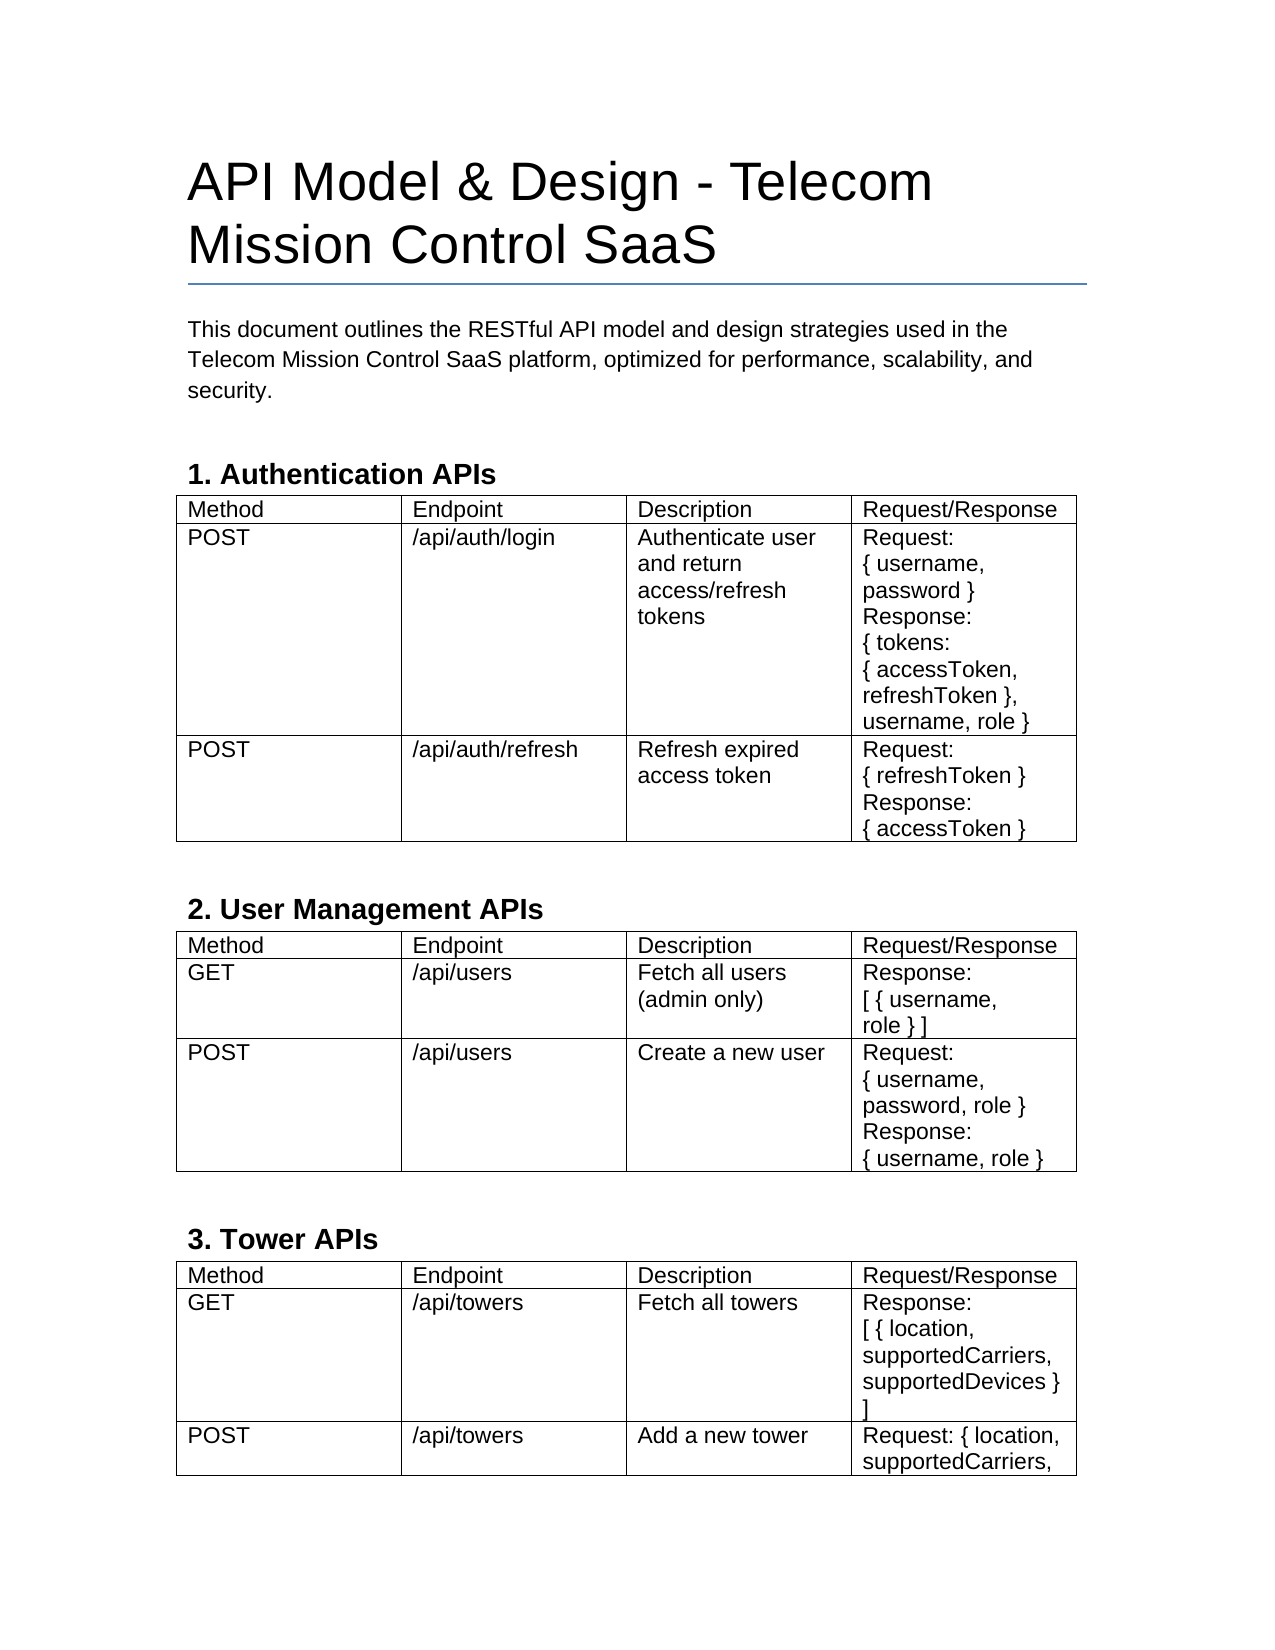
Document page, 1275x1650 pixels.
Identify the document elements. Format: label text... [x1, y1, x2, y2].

subtitle 2. User Management APIs [187, 892, 1087, 926]
table_header Request/Response [852, 932, 1076, 958]
table_header Method [177, 1262, 401, 1288]
table_cell Add a new tower [627, 1422, 851, 1474]
table_cell GET [177, 959, 401, 1038]
table_cell POST [177, 1422, 401, 1474]
table_header Endpoint [402, 496, 626, 523]
subtitle 1. Authentication APIs [187, 457, 1087, 490]
table_cell POST [177, 736, 401, 841]
table_cell Create a new user [627, 1039, 851, 1171]
table_cell /api/auth/login [402, 524, 626, 735]
table_header Method [177, 496, 401, 523]
table_header Request/Response [852, 1262, 1076, 1288]
table_header Description [627, 1262, 851, 1288]
table_cell Authenticate user and return access/refresh tokens [627, 524, 851, 735]
text This document outlines the RESTful API model and design strategies used in the Telecom Mission Control SaaS platform, optimized for performance, scalability, and security. [187, 316, 1087, 403]
table_header Method [177, 932, 401, 958]
table_cell Response: [ { location, supportedCarriers, supportedDevices } ] [852, 1289, 1076, 1421]
table_header Description [627, 932, 851, 958]
table_header Endpoint [402, 932, 626, 958]
table_header Description [627, 496, 851, 523]
table_cell Fetch all towers [627, 1289, 851, 1421]
table_cell Fetch all users (admin only) [627, 959, 851, 1038]
table_cell POST [177, 524, 401, 735]
table_cell POST [177, 1039, 401, 1171]
table_cell /api/towers [402, 1289, 626, 1421]
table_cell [852, 1422, 1076, 1474]
subtitle 3. Tower APIs [187, 1222, 1087, 1256]
table_header Request/Response [852, 496, 1076, 523]
table_header Endpoint [402, 1262, 626, 1288]
table_cell GET [177, 1289, 401, 1421]
table_cell Request: { username, password } Response: { tokens: { accessToken, refreshToken }, username, role } [852, 524, 1076, 735]
table_cell Refresh expired access token [627, 736, 851, 841]
table_cell /api/users [402, 959, 626, 1038]
table_cell /api/auth/refresh [402, 736, 626, 841]
table_cell Request: { username, password, role } Response: { username, role } [852, 1039, 1076, 1171]
title API Model & Design - Telecom Mission Control SaaS [187, 150, 1087, 285]
table_cell /api/towers [402, 1422, 626, 1474]
table_cell Response: [ { username, role } ] [852, 959, 1076, 1038]
table_cell Request: { refreshToken } Response: { accessToken } [852, 736, 1076, 841]
table_cell /api/users [402, 1039, 626, 1171]
